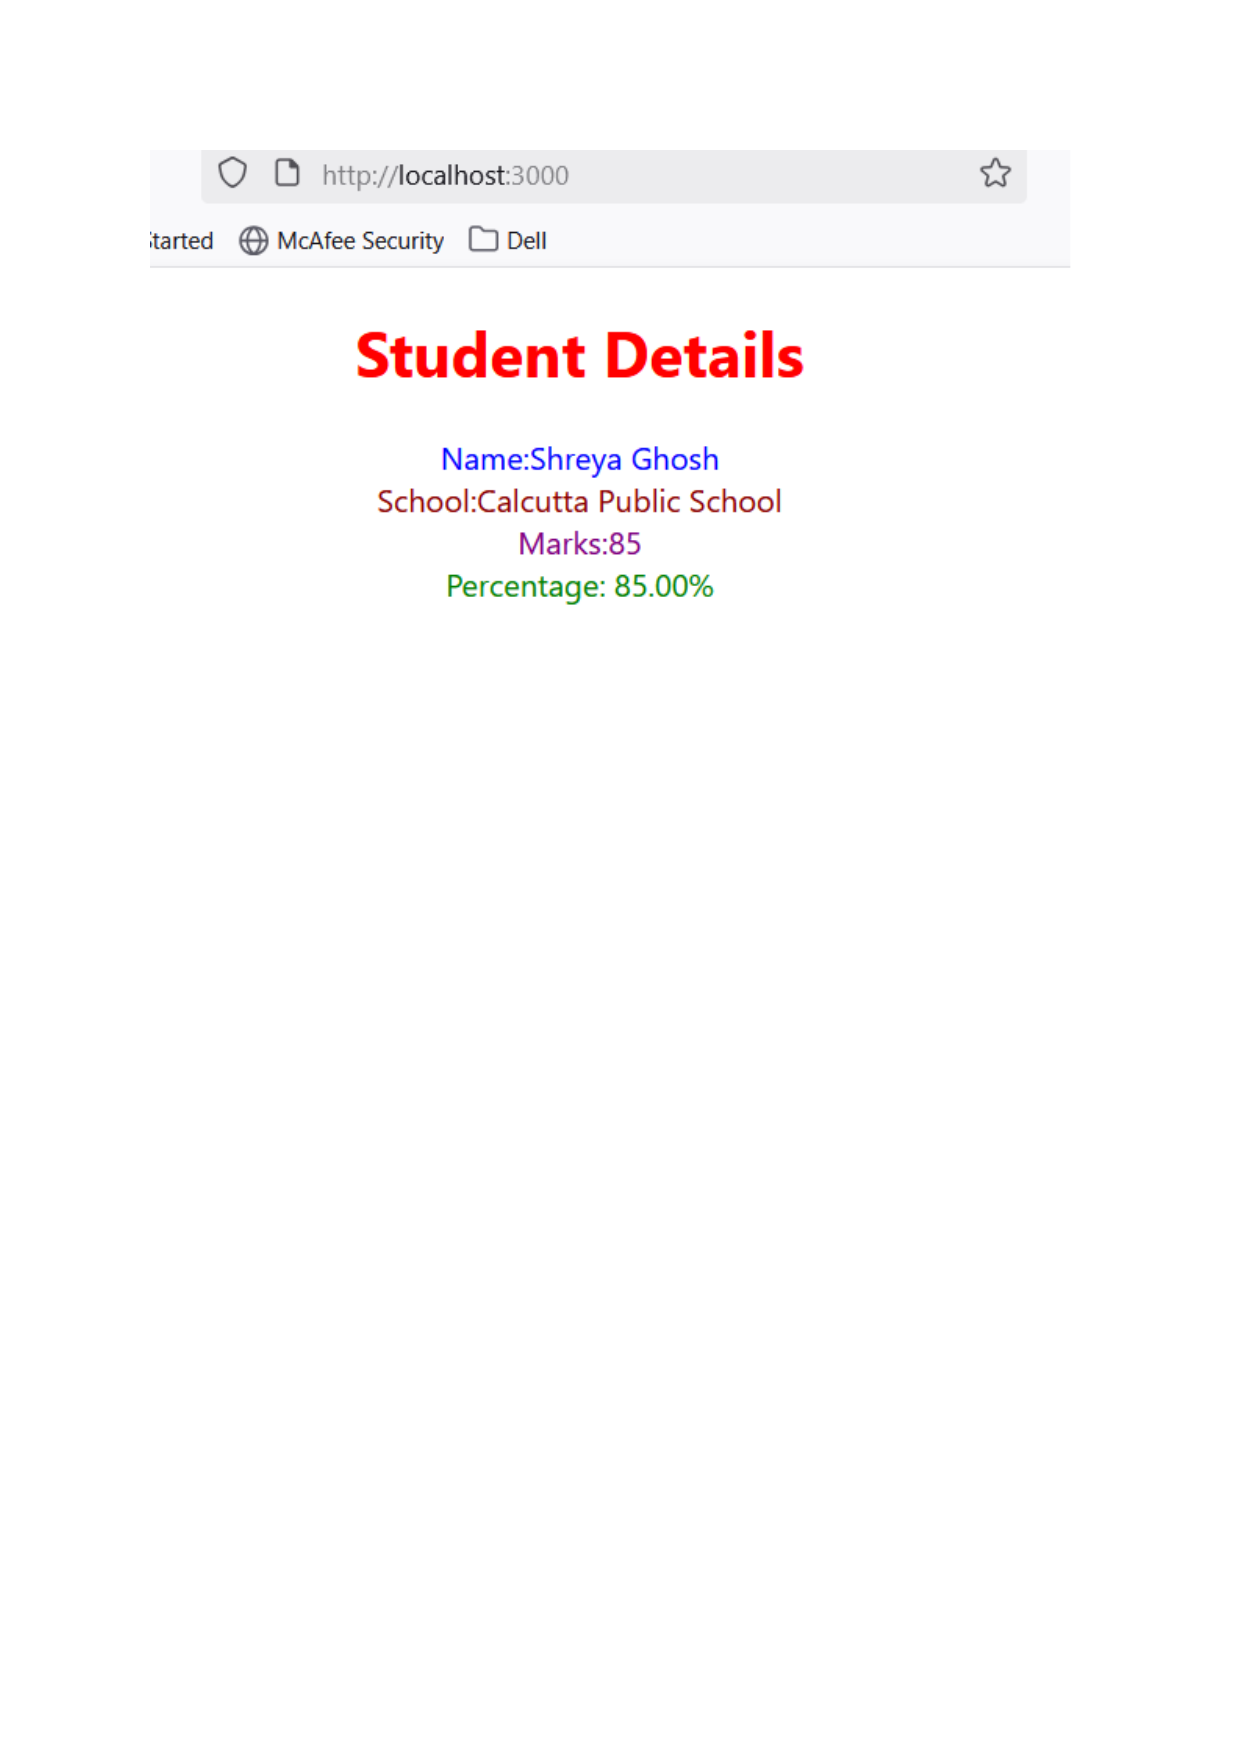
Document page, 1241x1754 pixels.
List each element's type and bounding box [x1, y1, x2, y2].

picture [150, 150, 1071, 893]
